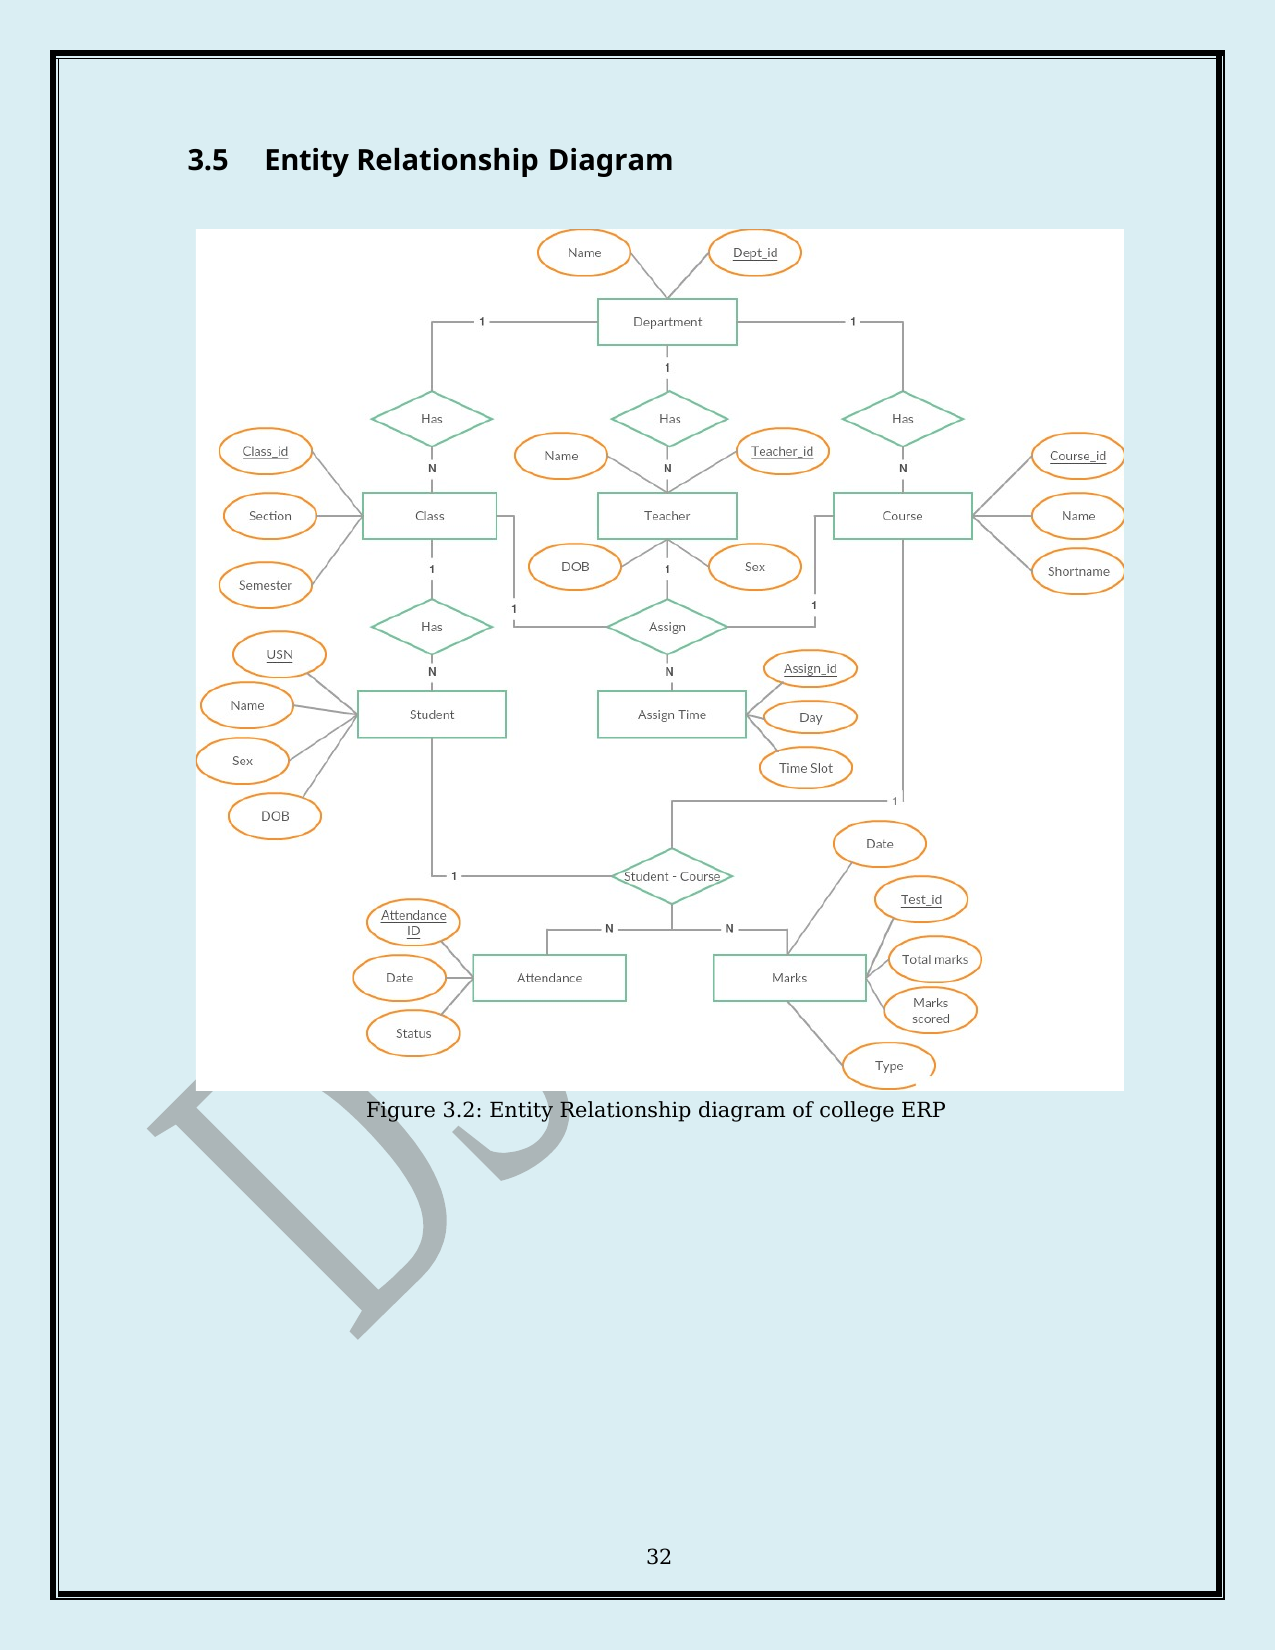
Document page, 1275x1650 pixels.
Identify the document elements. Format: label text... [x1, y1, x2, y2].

text Figure 3.2: Entity Relationship diagram of college ERP [178, 1097, 1134, 1122]
list Entity Relationship Diagram [187, 139, 1148, 179]
picture [195, 229, 1124, 1091]
